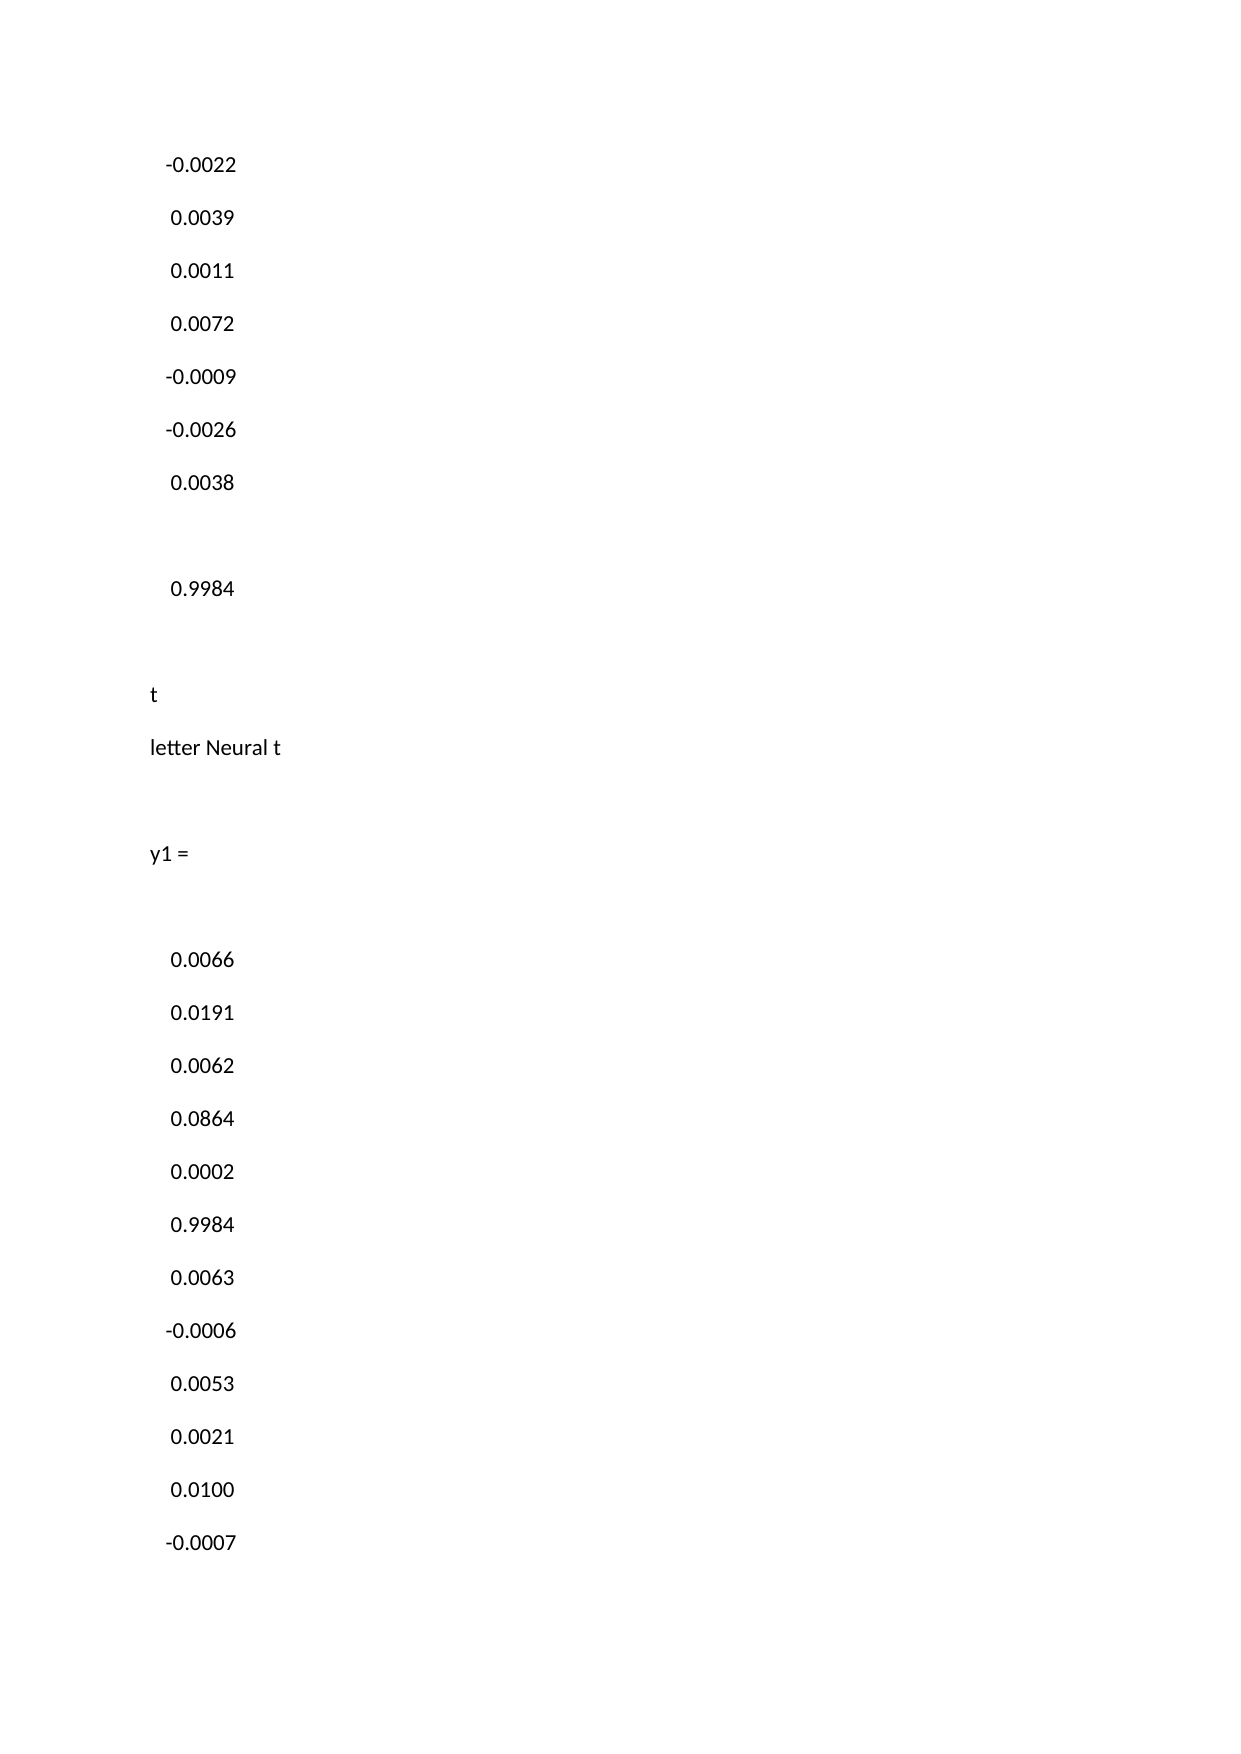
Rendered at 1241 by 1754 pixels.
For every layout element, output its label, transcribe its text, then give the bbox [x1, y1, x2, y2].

text 0.0021 [150, 1422, 1090, 1451]
text letter Neural t [150, 733, 1090, 761]
text y1 = [150, 839, 1090, 867]
text 0.0011 [150, 256, 1090, 284]
text 0.0002 [150, 1157, 1090, 1185]
text 0.0039 [150, 203, 1090, 231]
text 0.0191 [150, 998, 1090, 1026]
text 0.0072 [150, 309, 1090, 337]
text 0.0053 [150, 1369, 1090, 1397]
text -0.0007 [150, 1528, 1090, 1557]
text 0.9984 [150, 574, 1090, 602]
text -0.0006 [150, 1316, 1090, 1344]
text 0.0063 [150, 1263, 1090, 1291]
text 0.0062 [150, 1051, 1090, 1079]
text -0.0009 [150, 362, 1090, 390]
text 0.0864 [150, 1104, 1090, 1132]
text 0.0100 [150, 1476, 1090, 1503]
text 0.0038 [150, 468, 1090, 496]
text -0.0022 [150, 150, 1090, 178]
text 0.9984 [150, 1210, 1090, 1238]
text -0.0026 [150, 415, 1090, 443]
text t [150, 680, 1090, 708]
text 0.0066 [150, 945, 1090, 973]
